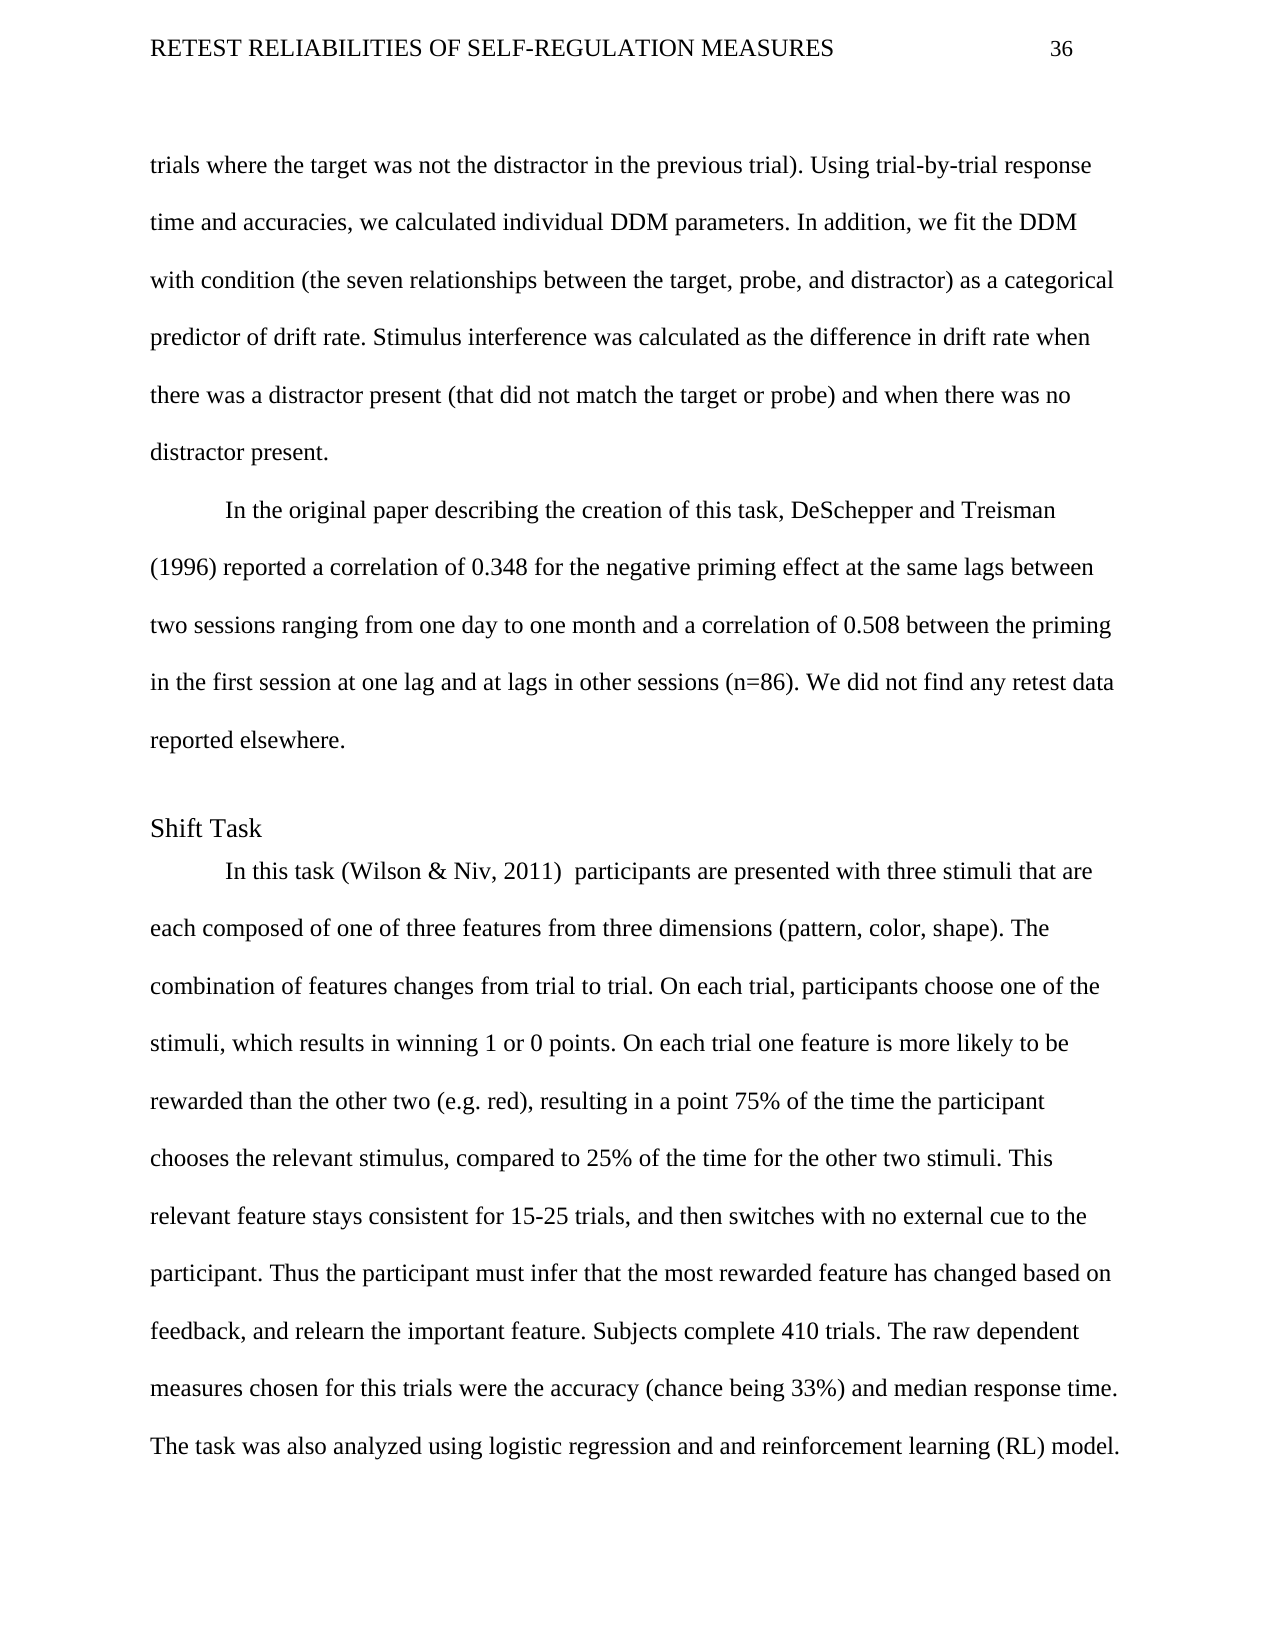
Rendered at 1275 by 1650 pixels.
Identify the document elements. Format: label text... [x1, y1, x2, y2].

subtitle Shift Task [150, 812, 1125, 843]
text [150, 150, 1125, 466]
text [150, 856, 1125, 1459]
text In the original paper describing the creation of this task, DeSchepper and Treisman (1996) reported a correlation of 0.348 for the negative priming effect at the same lags between two sessions ranging from one day to one month and a correlation of 0.508 between the priming in the first session at one lag and at lags in other sessions (n=86). We did not find any retest data reported elsewhere. [150, 495, 1125, 754]
